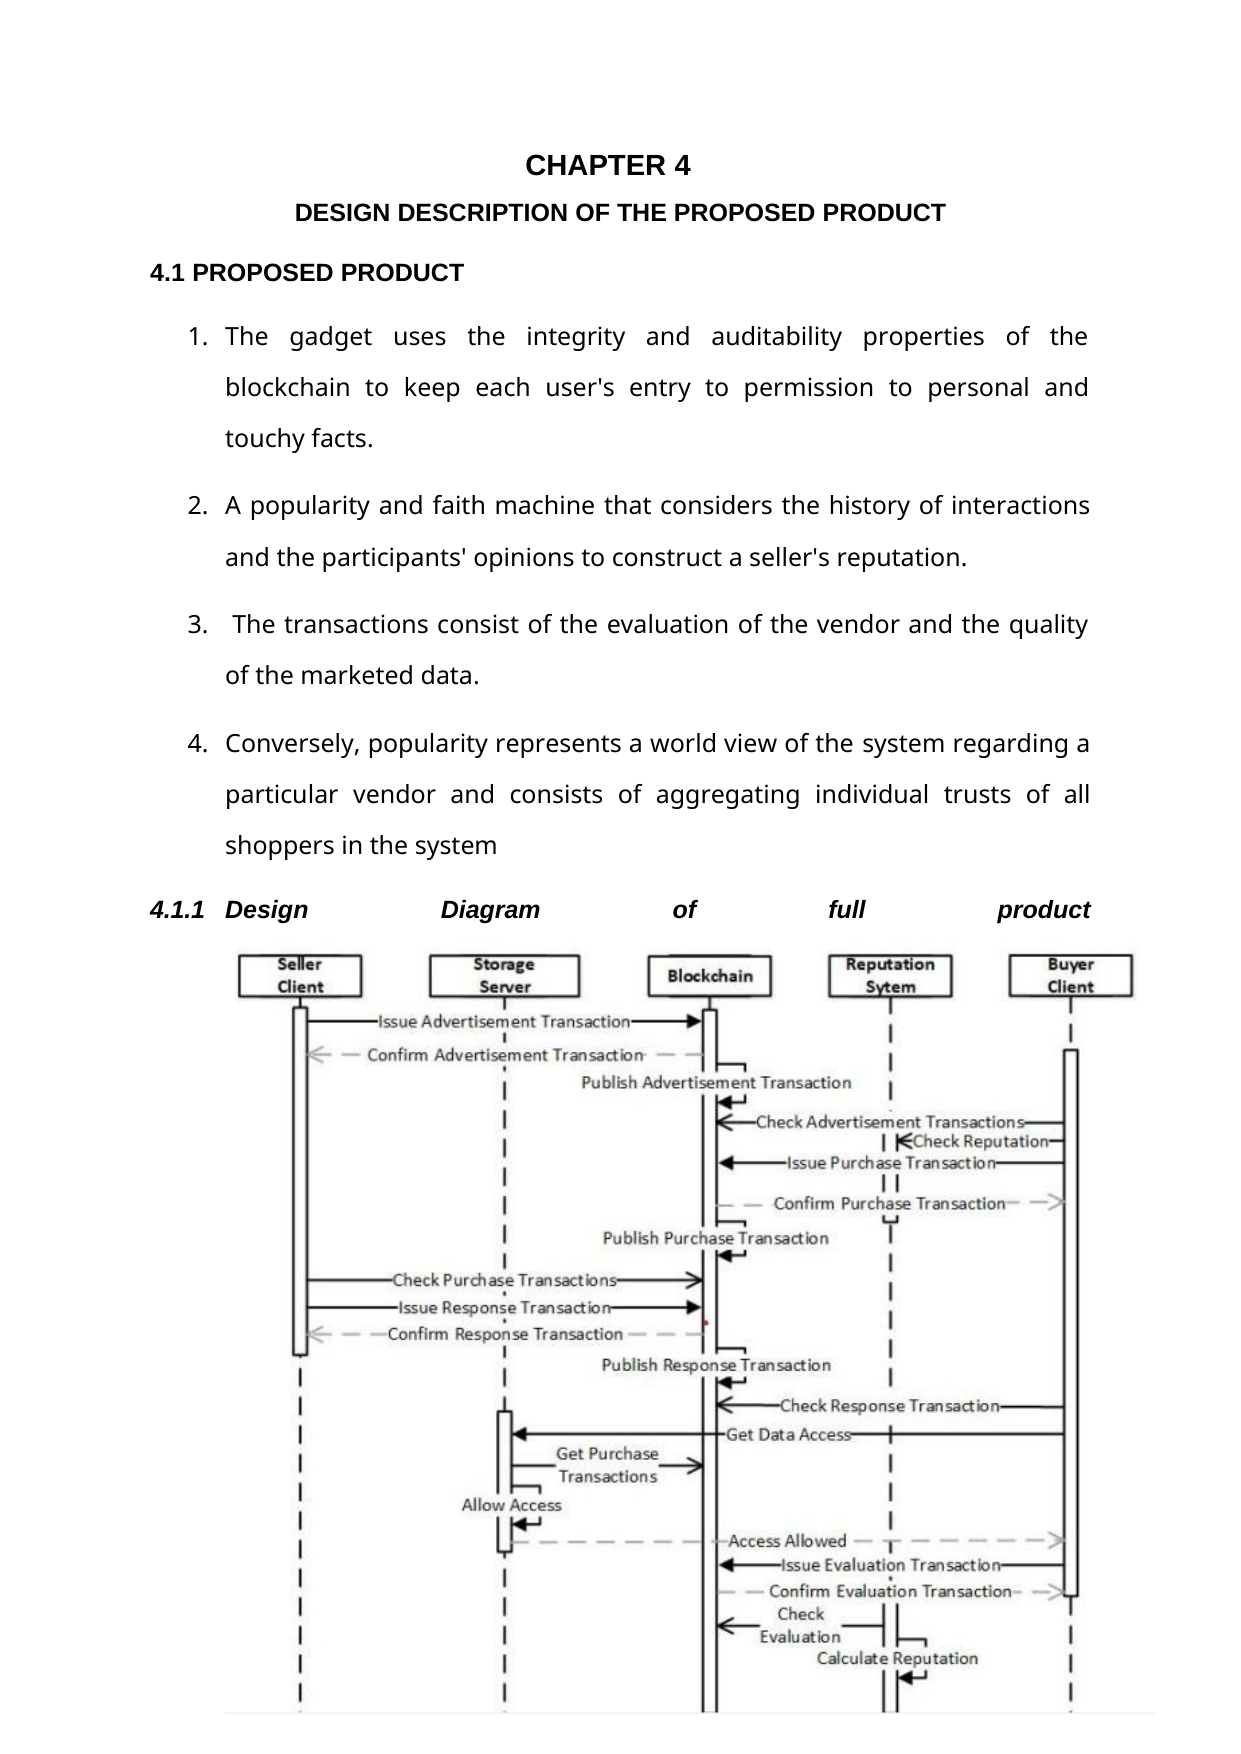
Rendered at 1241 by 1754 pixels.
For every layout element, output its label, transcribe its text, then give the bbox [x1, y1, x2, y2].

subtitle Design Diagram of full product [150, 895, 1176, 924]
list A popularity and faith machine that considers the history of interactions and the participants' opinions to construct a seller's reputation. [187, 488, 1090, 573]
list The gadget uses the integrity and auditability properties of the blockchain to keep each user's entry to permission to personal and touchy facts. [187, 318, 1090, 454]
list Conversely, popularity represents a world view of the system regarding a particular vendor and consists of aggregating individual trusts of all shoppers in the system [187, 725, 1091, 862]
subtitle DESIGN DESCRIPTION OF THE PROPOSED PRODUCT [294, 198, 1176, 227]
picture [225, 938, 1155, 1714]
subtitle CHAPTER 4 [523, 148, 692, 182]
list The transactions consist of the evaluation of the vendor and the quality of the marketed data. [187, 607, 1089, 692]
list PROPOSED PRODUCT [150, 258, 1176, 287]
